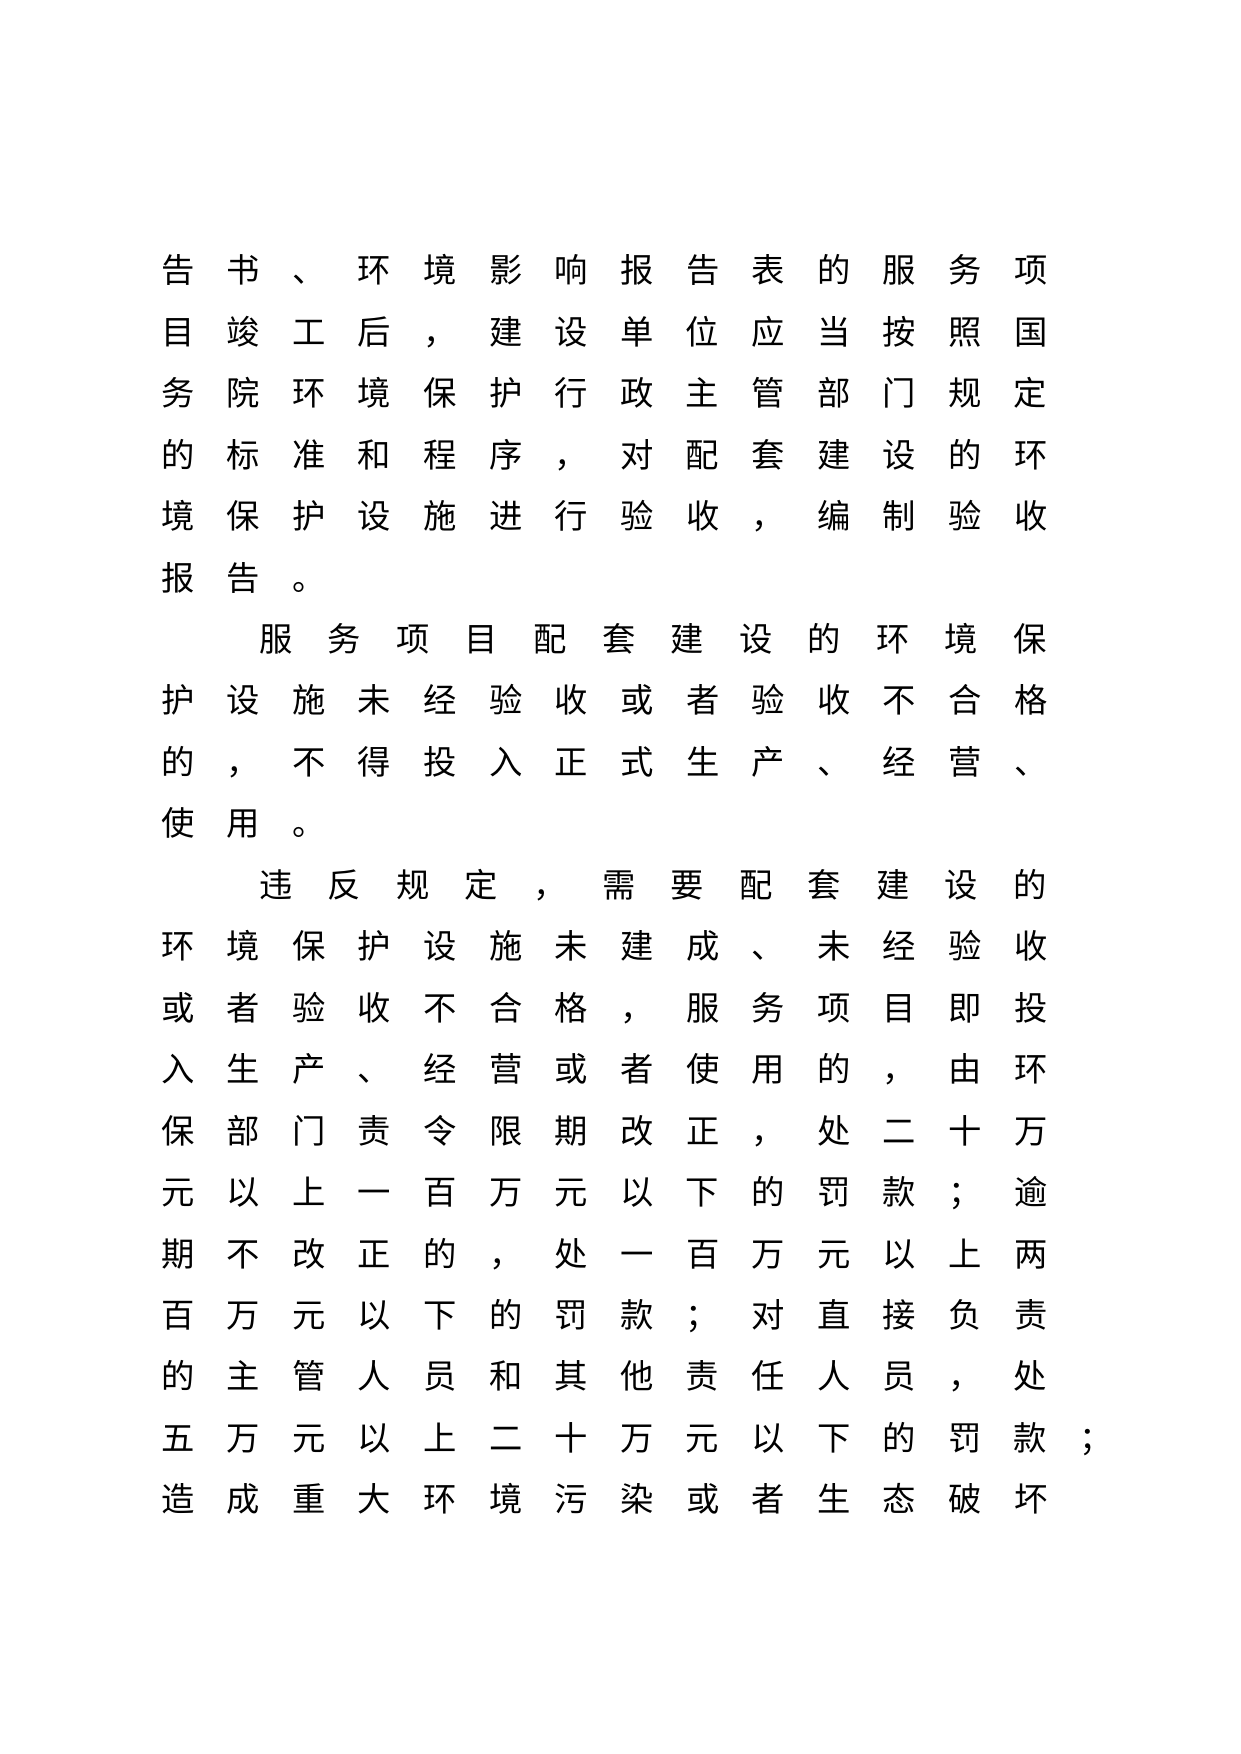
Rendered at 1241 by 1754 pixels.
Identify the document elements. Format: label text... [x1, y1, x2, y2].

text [161, 237, 1079, 606]
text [161, 852, 1079, 1528]
text 服务项目配套建设的环境保护设施未经验收或者验收不合格的，不得投入正式生产、经营、使用。 [161, 606, 1079, 852]
